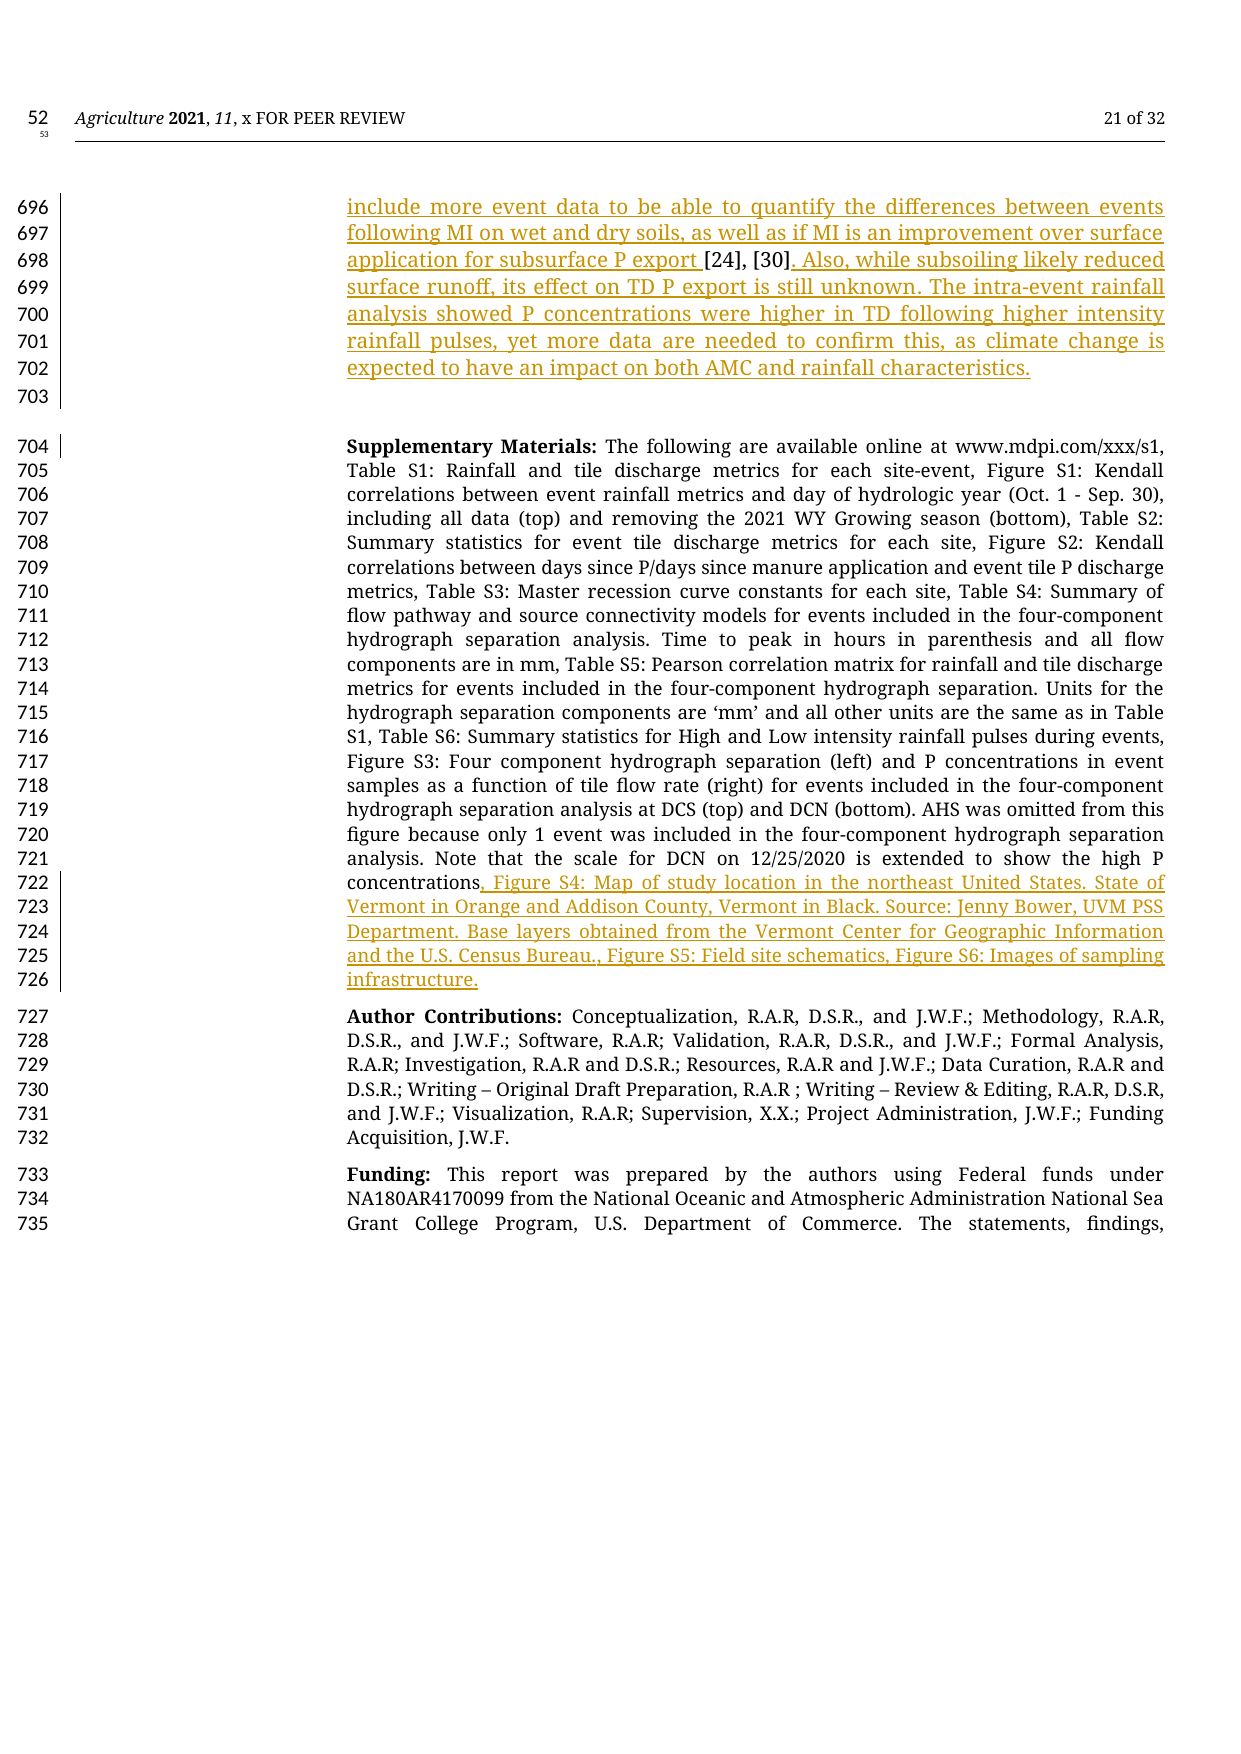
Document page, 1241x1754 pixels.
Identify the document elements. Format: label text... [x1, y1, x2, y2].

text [347, 1163, 1165, 1235]
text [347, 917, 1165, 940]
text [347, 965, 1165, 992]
text [24], [30] [347, 325, 1165, 351]
text Supplementary Materials: The following are available online at www.mdpi.com/xxx/s1, Table S1: Rainfall and tile discharge metrics for each site-event, Figure S1: Kendall correlations between event rainfall metrics and day of hydrologic year (Oct. 1 - Sep. 30), including all data (top) and removing the 2021 WY Growing season (bottom), Table S2: Summary statistics for event tile discharge metrics for each site, Figure S2: Kendall correlations between days since P/days since manure application and event tile P discharge metrics, Table S3: Master recession curve constants for each site, Table S4: Summary of flow pathway and source connectivity models for events included in the four-component hydrograph separation analysis. Time to peak in hours in parenthesis and all flow components are in mm, Table S5: Pearson correlation matrix for rainfall and tile discharge metrics for events included in the four-component hydrograph separation. Units for the hydrograph separation components are ‘mm’ and all other units are the same as in Table S1, Table S6: Summary statistics for High and Low intensity rainfall pulses during events, Figure S3: Four component hydrograph separation (left) and P concentrations in event samples as a function of tile flow rate (right) for events included in the four-component hydrograph separation analysis at DCS (top) and DCN (bottom). AHS was omitted from this figure because only 1 event was included in the four-component hydrograph separation analysis. Note that the scale for DCN on 12/25/2020 is extended to show the high P concentrations [347, 434, 1165, 916]
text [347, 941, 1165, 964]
text [24], [30] [347, 192, 1165, 216]
text [24], [30] [347, 217, 1165, 296]
text [24], [30] [347, 352, 1165, 382]
text [24], [30] [347, 298, 1165, 323]
text Author Contributions: Conceptualization, R.A.R, D.S.R., and J.W.F.; Methodology, R.A.R, D.S.R., and J.W.F.; Software, R.A.R; Validation, R.A.R, D.S.R., and J.W.F.; Formal Analysis, R.A.R; Investigation, R.A.R and D.S.R.; Resources, R.A.R and J.W.F.; Data Curation, R.A.R and D.S.R.; Writing – Original Draft Preparation, R.A.R ; Writing – Review & Editing, R.A.R, D.S.R, and J.W.F.; Visualization, R.A.R; Supervision, X.X.; Project Administration, J.W.F.; Funding Acquisition, J.W.F. [347, 1004, 1165, 1150]
